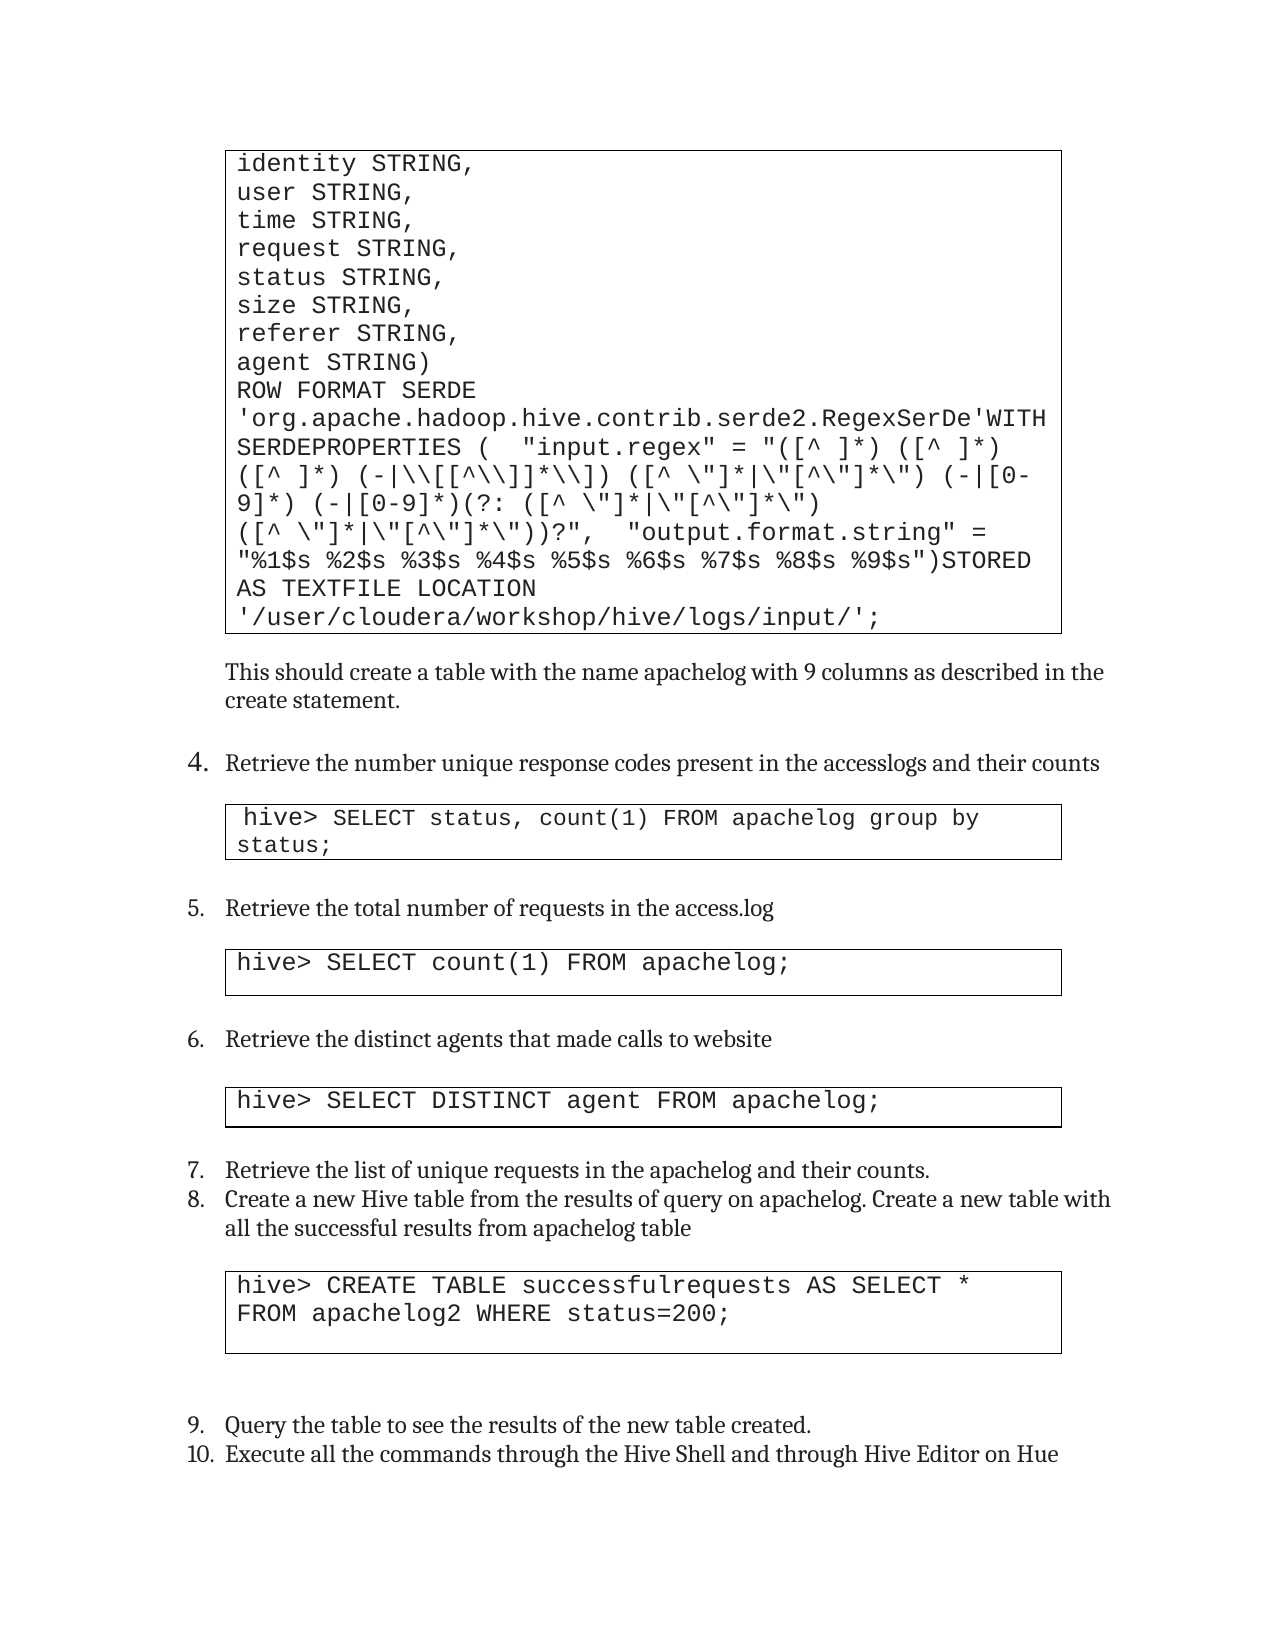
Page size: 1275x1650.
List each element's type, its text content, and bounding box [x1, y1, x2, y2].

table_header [226, 151, 1061, 633]
list Execute all the commands through the Hive Shell and through Hive Editor on Hue [187, 1440, 1125, 1468]
table_header hive> CREATE TABLE successfulrequests AS SELECT * FROM apachelog2 WHERE status=200; [226, 1272, 1061, 1352]
text This should create a table with the name apachelog with 9 columns as described in the create statement. [225, 658, 1125, 715]
list Retrieve the distinct agents that made calls to website [187, 1024, 1125, 1053]
list Retrieve the number unique response codes present in the accesslogs and their counts [187, 744, 1125, 804]
table_header hive> SELECT count(1) FROM apachelog; [226, 950, 1061, 995]
list Query the table to see the results of the new table created. [187, 1411, 1125, 1440]
list Retrieve the total number of requests in the access.log [187, 894, 1125, 949]
list Create a new Hive table from the results of query on apachelog. Create a new table with all the successful results from apachelog table [187, 1185, 1125, 1242]
table_header hive> SELECT DISTINCT agent FROM apachelog; [226, 1088, 1061, 1126]
list Retrieve the list of unique requests in the apachelog and their counts. [187, 1156, 1125, 1185]
table_header hive> SELECT status, count(1) FROM apachelog group by status; [226, 805, 1061, 859]
